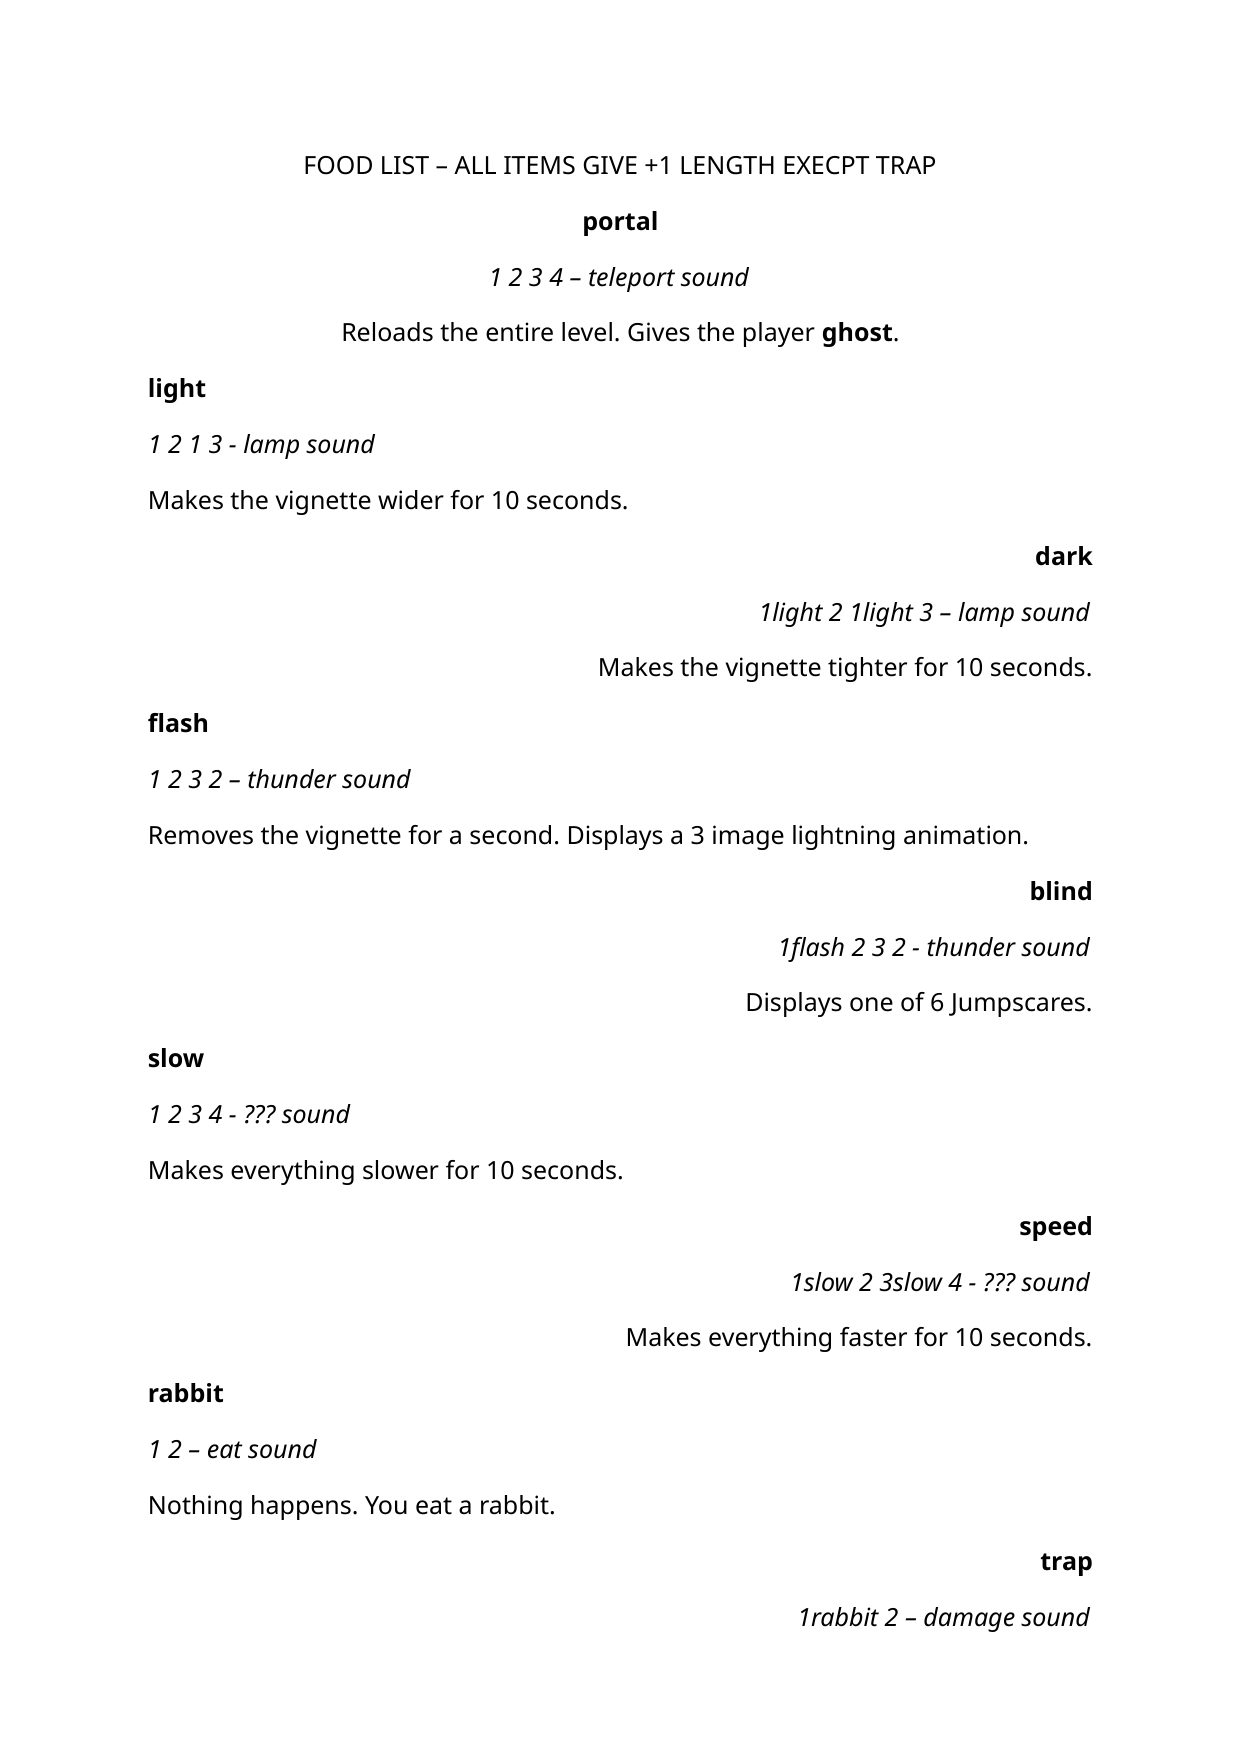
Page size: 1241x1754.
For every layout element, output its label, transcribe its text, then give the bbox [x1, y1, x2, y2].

text 1slow 2 3slow 4 - ??? sound [148, 1264, 1093, 1298]
text dark [148, 538, 1093, 572]
text 1rabbit 2 – damage sound [148, 1599, 1093, 1633]
text Reloads the entire level. Gives the player ghost. [148, 315, 1093, 349]
text 1 2 3 2 – thunder sound [148, 762, 1093, 796]
text FOOD LIST – ALL ITEMS GIVE +1 LENGTH EXECPT TRAP [148, 148, 1093, 182]
text speed [148, 1208, 1093, 1242]
text blind [148, 873, 1093, 907]
text Nothing happens. You eat a rabbit. [148, 1488, 1093, 1522]
text flash [148, 706, 1093, 740]
text 1flash 2 3 2 - thunder sound [148, 929, 1093, 963]
text light [148, 371, 1093, 405]
text slow [148, 1041, 1093, 1075]
text trap [148, 1543, 1093, 1577]
text Makes the vignette wider for 10 seconds. [148, 483, 1093, 517]
text 1 2 3 4 – teleport sound [148, 259, 1093, 293]
text 1 2 – eat sound [148, 1432, 1093, 1466]
text Removes the vignette for a second. Displays a 3 image lightning animation. [148, 818, 1093, 852]
text Makes everything faster for 10 seconds. [148, 1320, 1093, 1354]
text 1 2 3 4 - ??? sound [148, 1097, 1093, 1131]
text portal [148, 203, 1093, 237]
text 1light 2 1light 3 – lamp sound [148, 594, 1093, 628]
text rabbit [148, 1376, 1093, 1410]
text 1 2 1 3 - lamp sound [148, 427, 1093, 461]
text Makes everything slower for 10 seconds. [148, 1153, 1093, 1187]
text Displays one of 6 Jumpscares. [148, 985, 1093, 1019]
text Makes the vignette tighter for 10 seconds. [148, 650, 1093, 684]
